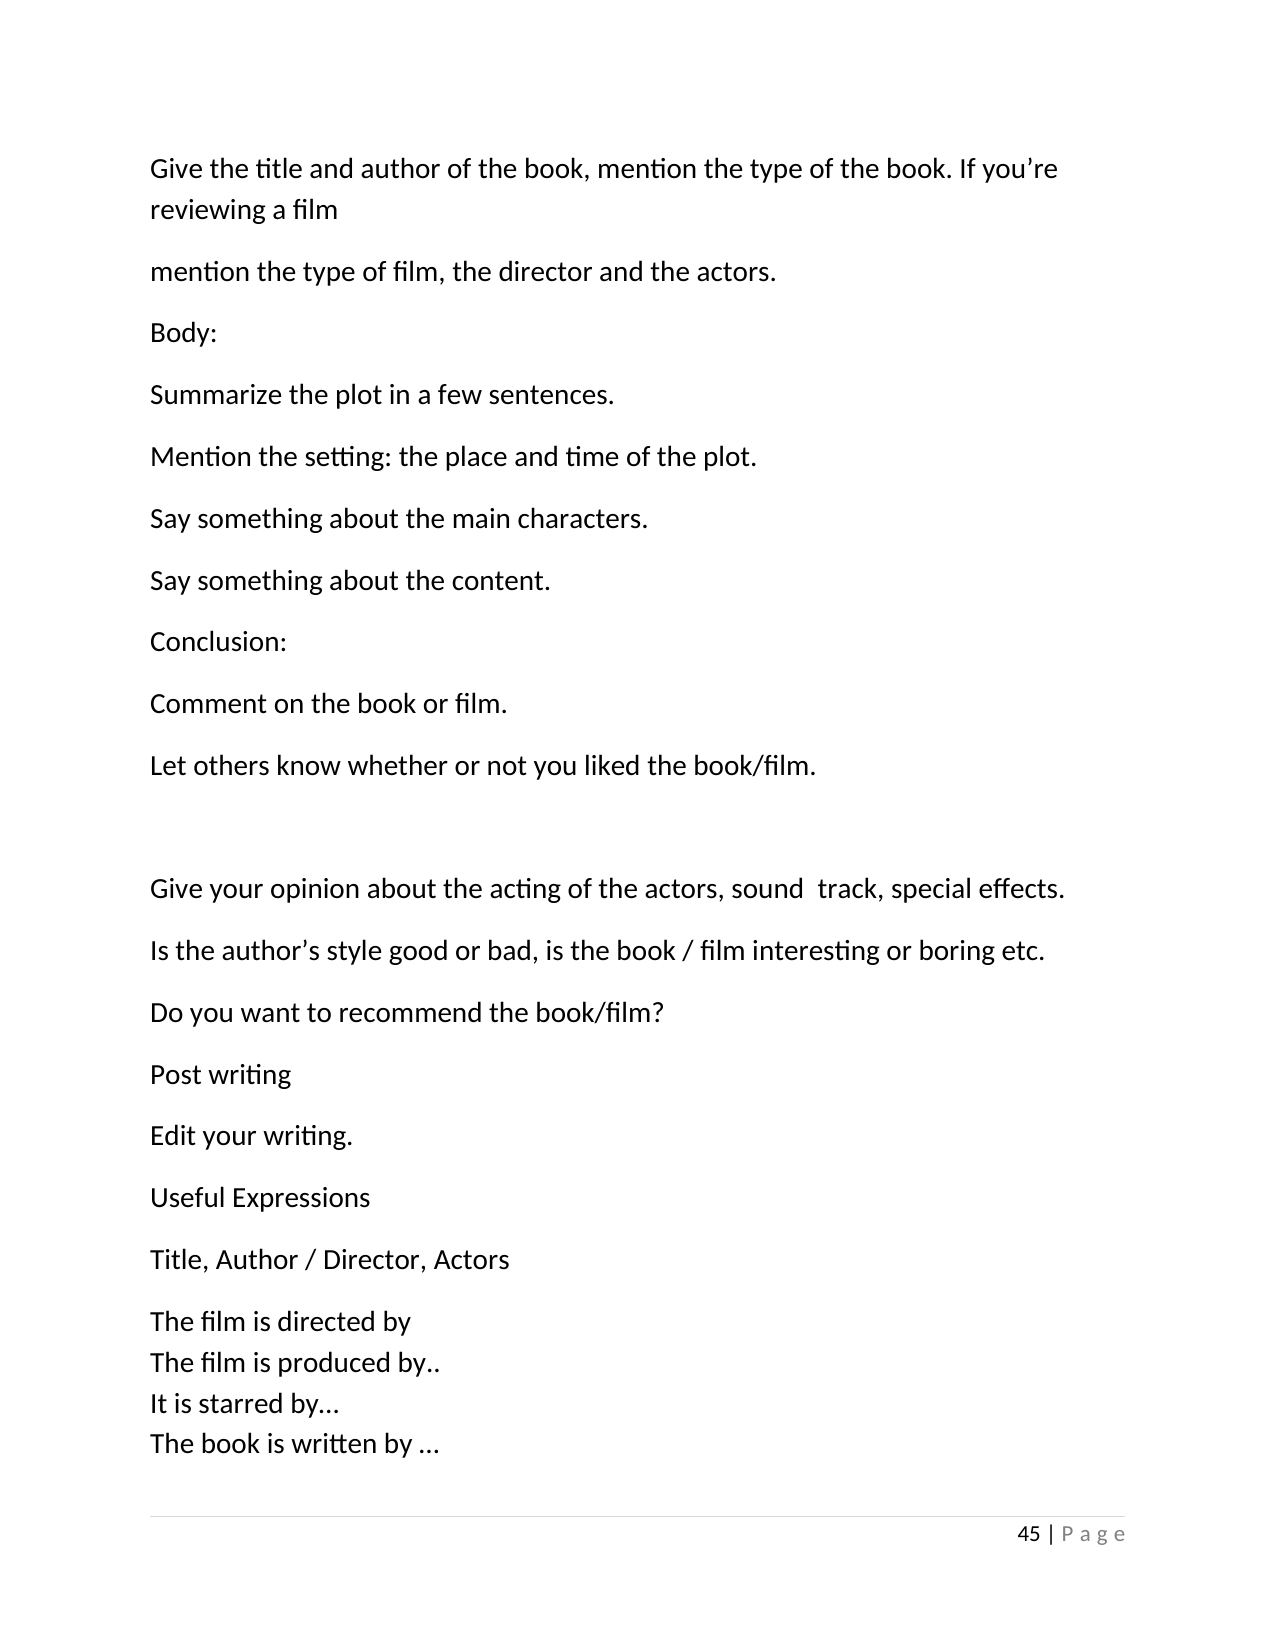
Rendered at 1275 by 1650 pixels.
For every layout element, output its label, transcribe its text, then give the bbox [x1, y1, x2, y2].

text Summarize the plot in a few sentences. [150, 376, 1125, 412]
text Edit your writing. [150, 1117, 1125, 1153]
text Is the author’s style good or bad, is the book / film interesting or boring etc. [150, 932, 1125, 968]
text Give the title and author of the book, mention the type of the book. If you’re reviewing a film [150, 150, 1125, 227]
text mention the type of film, the director and the actors. [150, 253, 1125, 288]
text Conclusion: [150, 623, 1125, 659]
text Useful Expressions [150, 1179, 1125, 1215]
text Let others know whether or not you liked the book/film. [150, 747, 1125, 782]
text Give your opinion about the acting of the actors, sound track, special effects. [150, 870, 1125, 906]
text The film is directed by The film is produced by.. It is starred by… The book is written by … [150, 1303, 1125, 1461]
text Post writing [150, 1056, 1125, 1091]
text Do you want to recommend the book/film? [150, 994, 1125, 1029]
text Body: [150, 314, 1125, 350]
text Comment on the book or film. [150, 685, 1125, 721]
text Mention the setting: the place and time of the plot. [150, 438, 1125, 474]
text Say something about the content. [150, 562, 1125, 597]
text Title, Author / Director, Actors [150, 1241, 1125, 1277]
text Say something about the main characters. [150, 500, 1125, 535]
